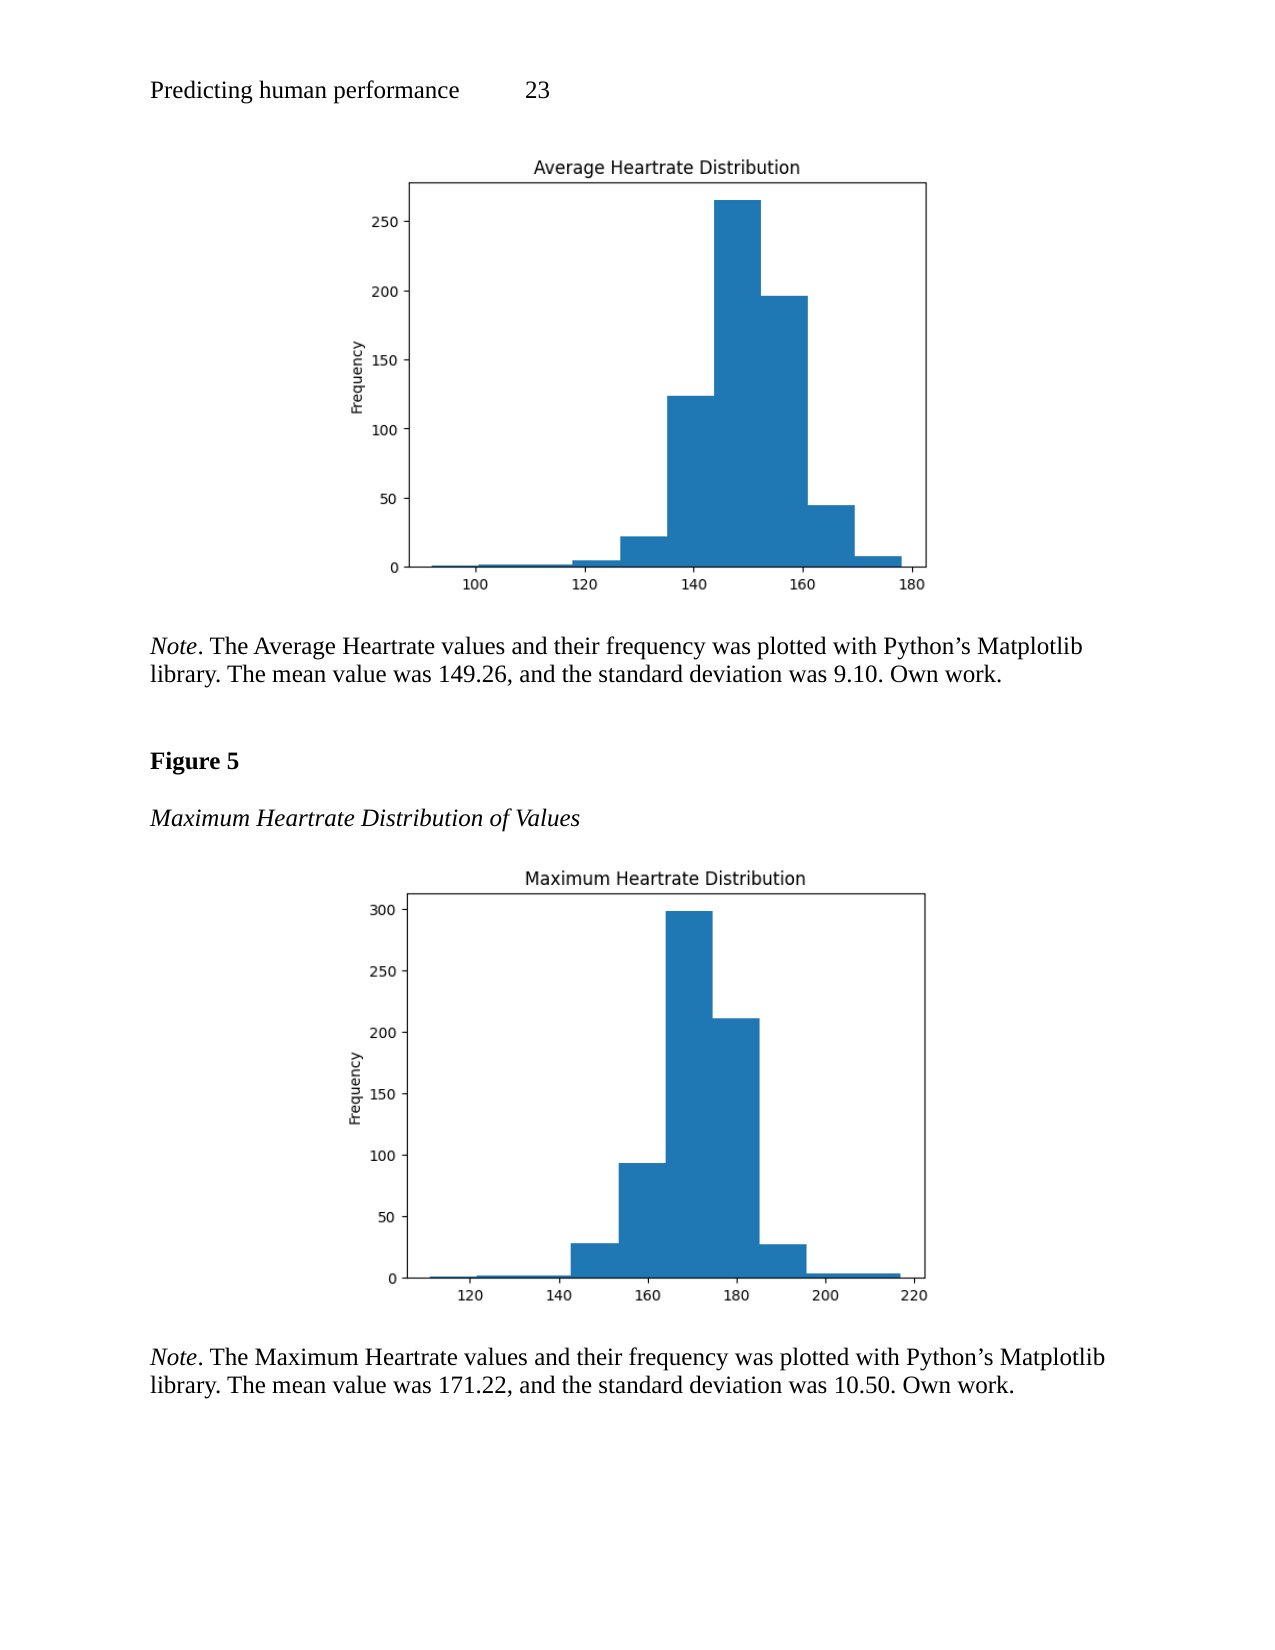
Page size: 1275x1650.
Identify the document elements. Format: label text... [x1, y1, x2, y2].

picture [340, 150, 935, 602]
text Note. The Maximum Heartrate values and their frequency was plotted with Python’s Matplotlib library. The mean value was 171.22, and the standard deviation was 10.50. Own work. [150, 1342, 1125, 1399]
text Maximum Heartrate Distribution of Values [150, 803, 1125, 832]
text Figure 5 [150, 746, 1125, 774]
picture [338, 860, 937, 1313]
text Note. The Average Heartrate values and their frequency was plotted with Python’s Matplotlib library. The mean value was 149.26, and the standard deviation was 9.10. Own work. [150, 631, 1125, 688]
